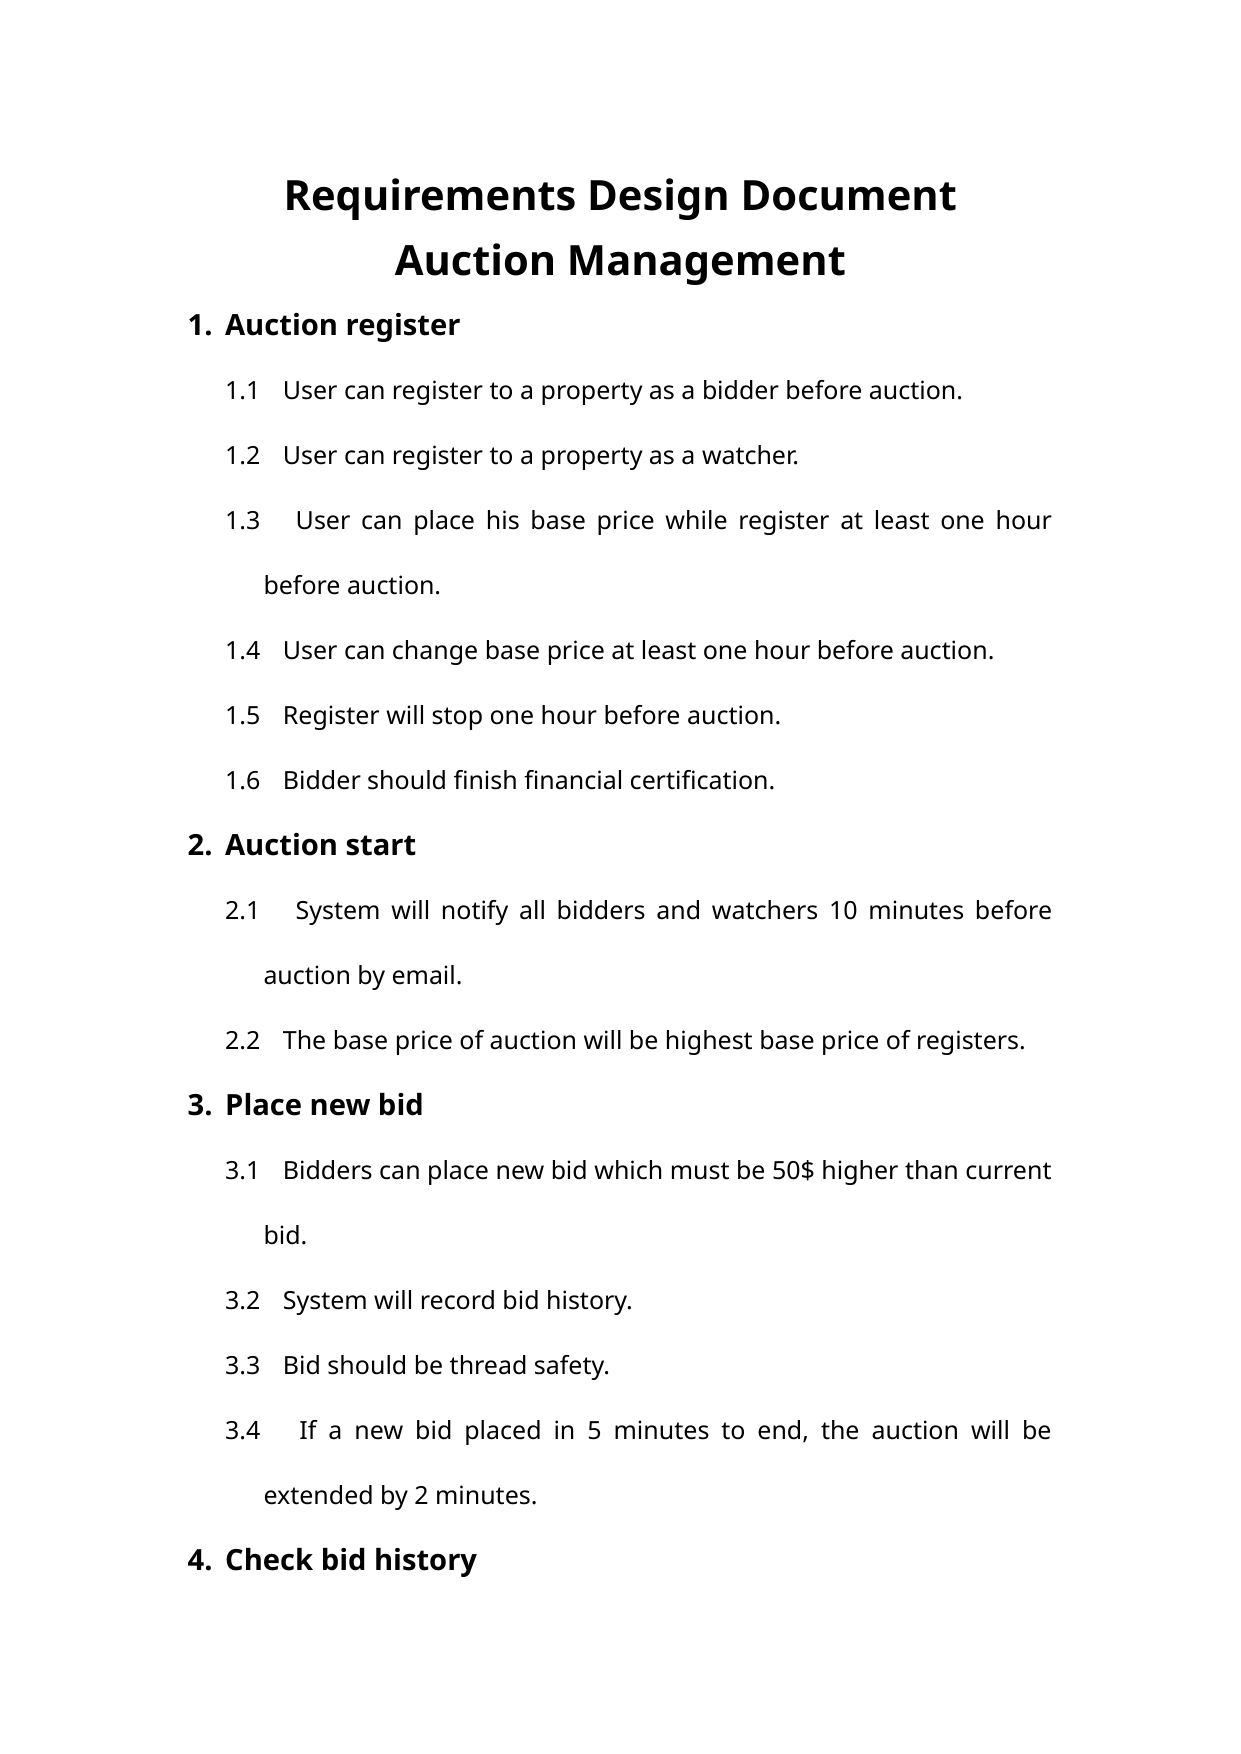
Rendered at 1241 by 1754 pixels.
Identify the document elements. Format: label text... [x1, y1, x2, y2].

list Auction start [187, 812, 1053, 877]
list Bidder should finish financial certification. [225, 747, 1053, 812]
list If a new bid placed in 5 minutes to end, the auction will be extended by 2 minutes. [225, 1397, 1053, 1527]
list User can register to a property as a watcher. [225, 422, 1053, 487]
list Place new bid [187, 1072, 1053, 1137]
text Auction Management [187, 227, 1053, 292]
list User can place his base price while register at least one hour before auction. [225, 487, 1053, 617]
list System will record bid history. [225, 1267, 1053, 1332]
text Requirements Design Document [187, 162, 1053, 227]
list The base price of auction will be highest base price of registers. [225, 1007, 1053, 1072]
list User can change base price at least one hour before auction. [225, 617, 1053, 682]
list System will notify all bidders and watchers 10 minutes before auction by email. [225, 877, 1053, 1007]
list User can register to a property as a bidder before auction. [225, 357, 1053, 422]
list Check bid history [187, 1527, 1053, 1592]
list Register will stop one hour before auction. [225, 682, 1053, 747]
list Bidders can place new bid which must be 50$ higher than current bid. [225, 1137, 1053, 1267]
list Auction register [187, 292, 1053, 357]
list Bid should be thread safety. [225, 1332, 1053, 1397]
